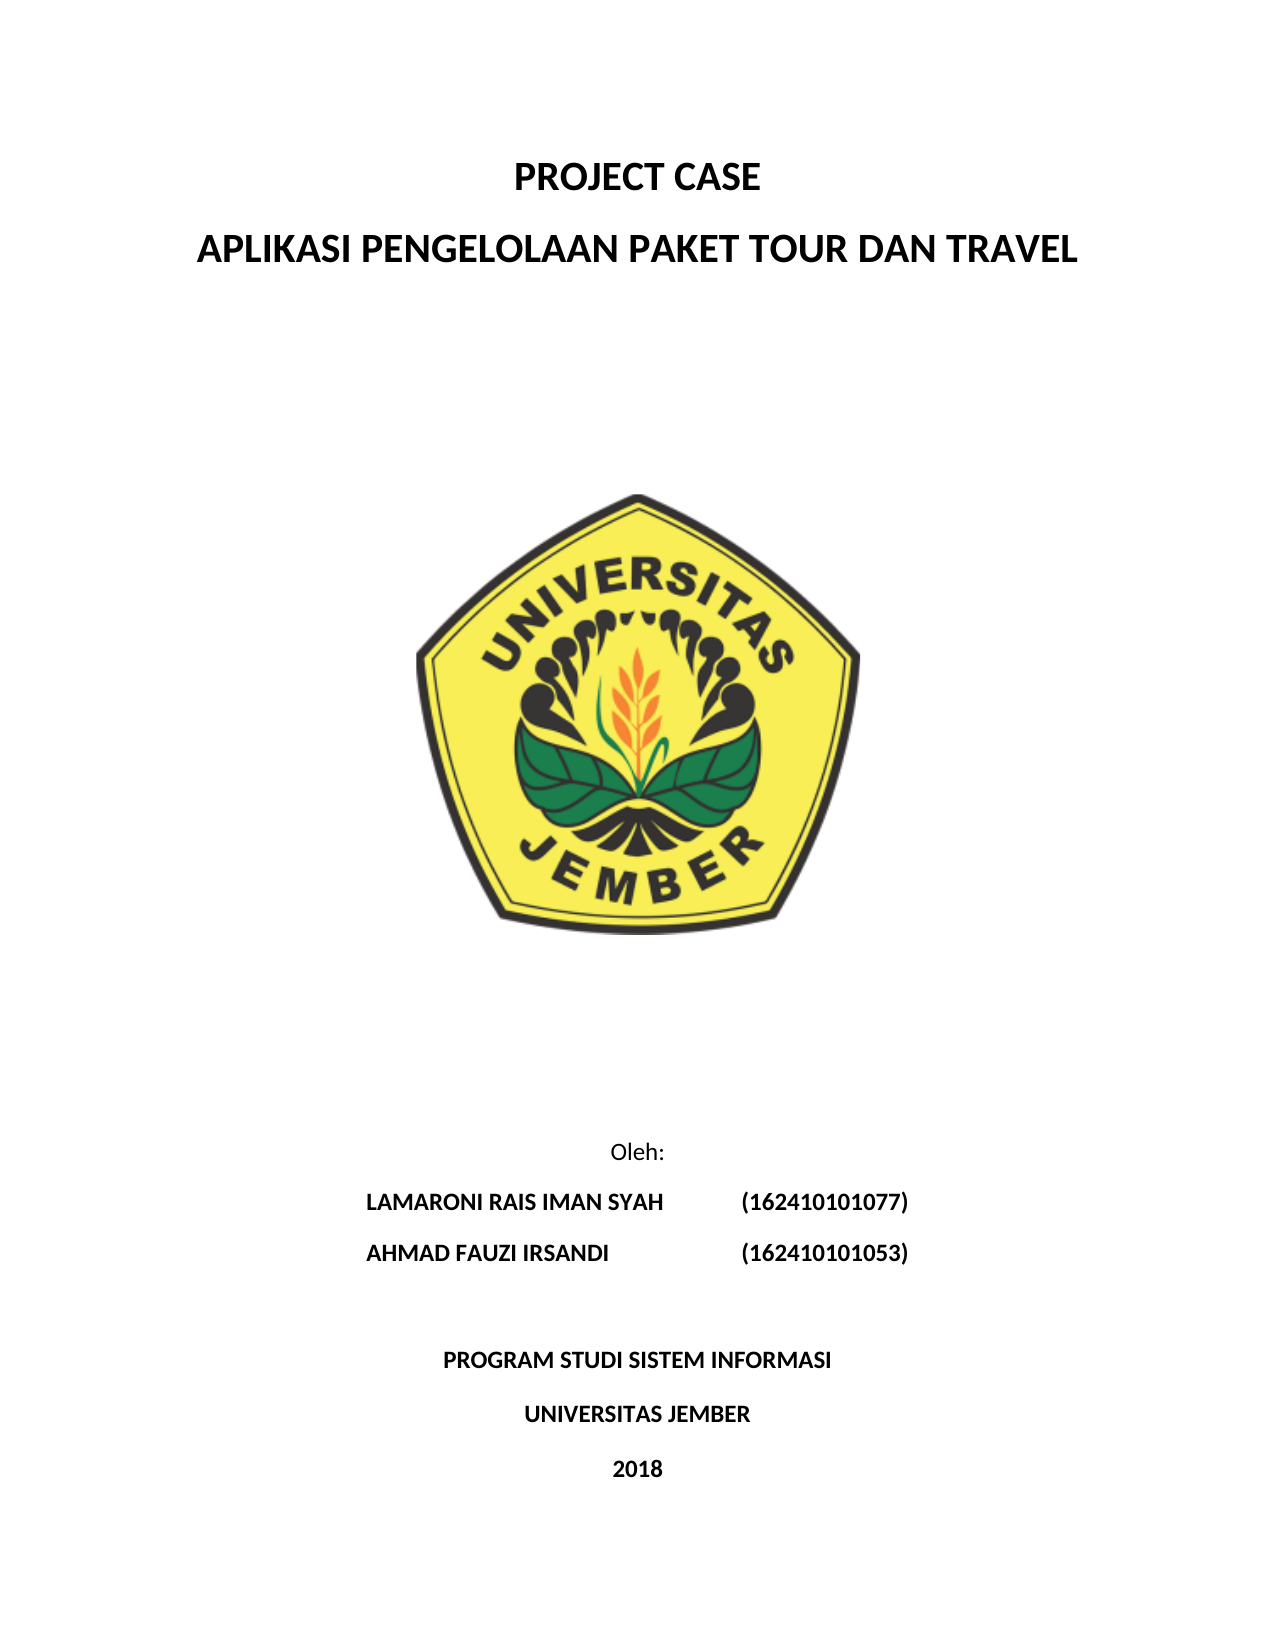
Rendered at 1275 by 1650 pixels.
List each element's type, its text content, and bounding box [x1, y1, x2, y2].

text PROGRAM STUDI SISTEM INFORMASI [150, 1336, 1125, 1374]
text LAMARONI RAIS IMAN SYAH (162410101077) [150, 1186, 1125, 1216]
text UNIVERSITAS JEMBER [150, 1391, 1125, 1429]
text PROJECT CASE [150, 150, 1125, 201]
picture [415, 493, 861, 935]
text AHMAD FAUZI IRSANDI (162410101053) [150, 1237, 1125, 1268]
text APLIKASI PENGELOLAAN PAKET TOUR DAN TRAVEL [150, 222, 1125, 272]
text Oleh: [150, 1136, 1125, 1167]
text 2018 [150, 1446, 1125, 1484]
